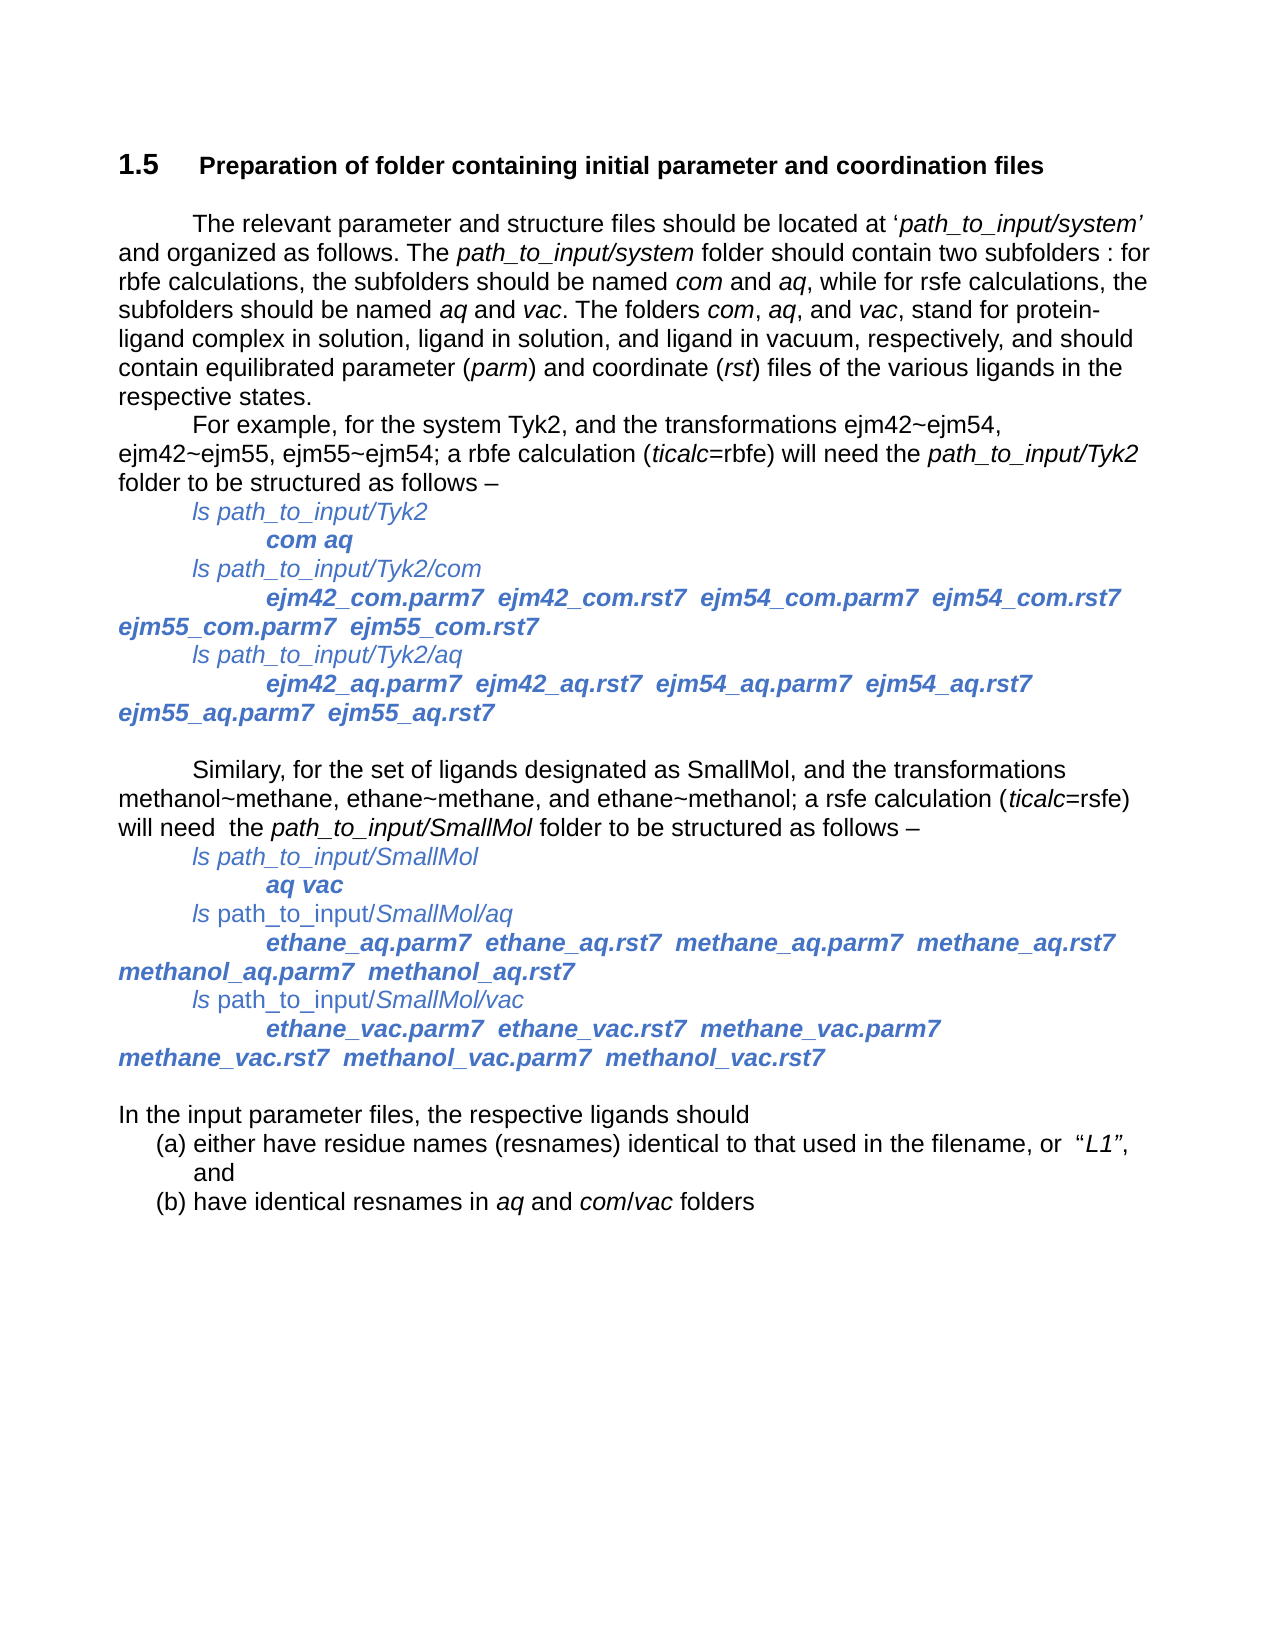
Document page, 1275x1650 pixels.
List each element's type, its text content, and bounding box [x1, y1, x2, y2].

list have identical resnames in aq and com/vac folders [156, 1187, 1157, 1215]
text ethane_vac.parm7 ethane_vac.rst7 methane_vac.parm7 methane_vac.rst7 methanol_vac.parm7 methanol_vac.rst7 [118, 1014, 1157, 1072]
text Similary, for the set of ligands designated as SmallMol, and the transformations methanol~methane, ethane~methane, and ethane~methanol; a rsfe calculation (ticalc=rsfe) will need the path_to_input/SmallMol folder to be structured as follows – [118, 755, 1157, 842]
text ls path_to_input/SmallMol/vac [118, 985, 1157, 1014]
text ls path_to_input/Tyk2/com [118, 554, 1157, 583]
text The relevant parameter and structure files should be located at ‘path_to_input/system’ and organized as follows. The path_to_input/system folder should contain two subfolders : for rbfe calculations, the subfolders should be named com and aq, while for rsfe calculations, the subfolders should be named aq and vac. The folders com, aq, and vac, stand for protein-ligand complex in solution, ligand in solution, and ligand in vacuum, respectively, and should contain equilibrated parameter (parm) and coordinate (rst) files of the various ligands in the respective states. [118, 209, 1157, 410]
text com aq [118, 525, 1157, 554]
text ejm42_aq.parm7 ejm42_aq.rst7 ejm54_aq.parm7 ejm54_aq.rst7 ejm55_aq.parm7 ejm55_aq.rst7 [118, 669, 1157, 755]
text aq vac [192, 870, 1157, 899]
text ls path_to_input/SmallMol/aq [118, 899, 1157, 928]
list either have residue names (resnames) identical to that used in the filename, or “L1”, and [156, 1129, 1157, 1187]
text ethane_aq.parm7 ethane_aq.rst7 methane_aq.parm7 methane_aq.rst7 methanol_aq.parm7 methanol_aq.rst7 [118, 928, 1157, 985]
text ls path_to_input/Tyk2/aq [118, 640, 1157, 669]
text ejm42_com.parm7 ejm42_com.rst7 ejm54_com.parm7 ejm54_com.rst7 ejm55_com.parm7 ejm55_com.rst7 [118, 583, 1157, 640]
list Preparation of folder containing initial parameter and coordination files [118, 147, 1157, 180]
text In the input parameter files, the respective ligands should [118, 1100, 1157, 1129]
text ls path_to_input/SmallMol [118, 842, 1157, 870]
text ls path_to_input/Tyk2 [118, 497, 1157, 525]
